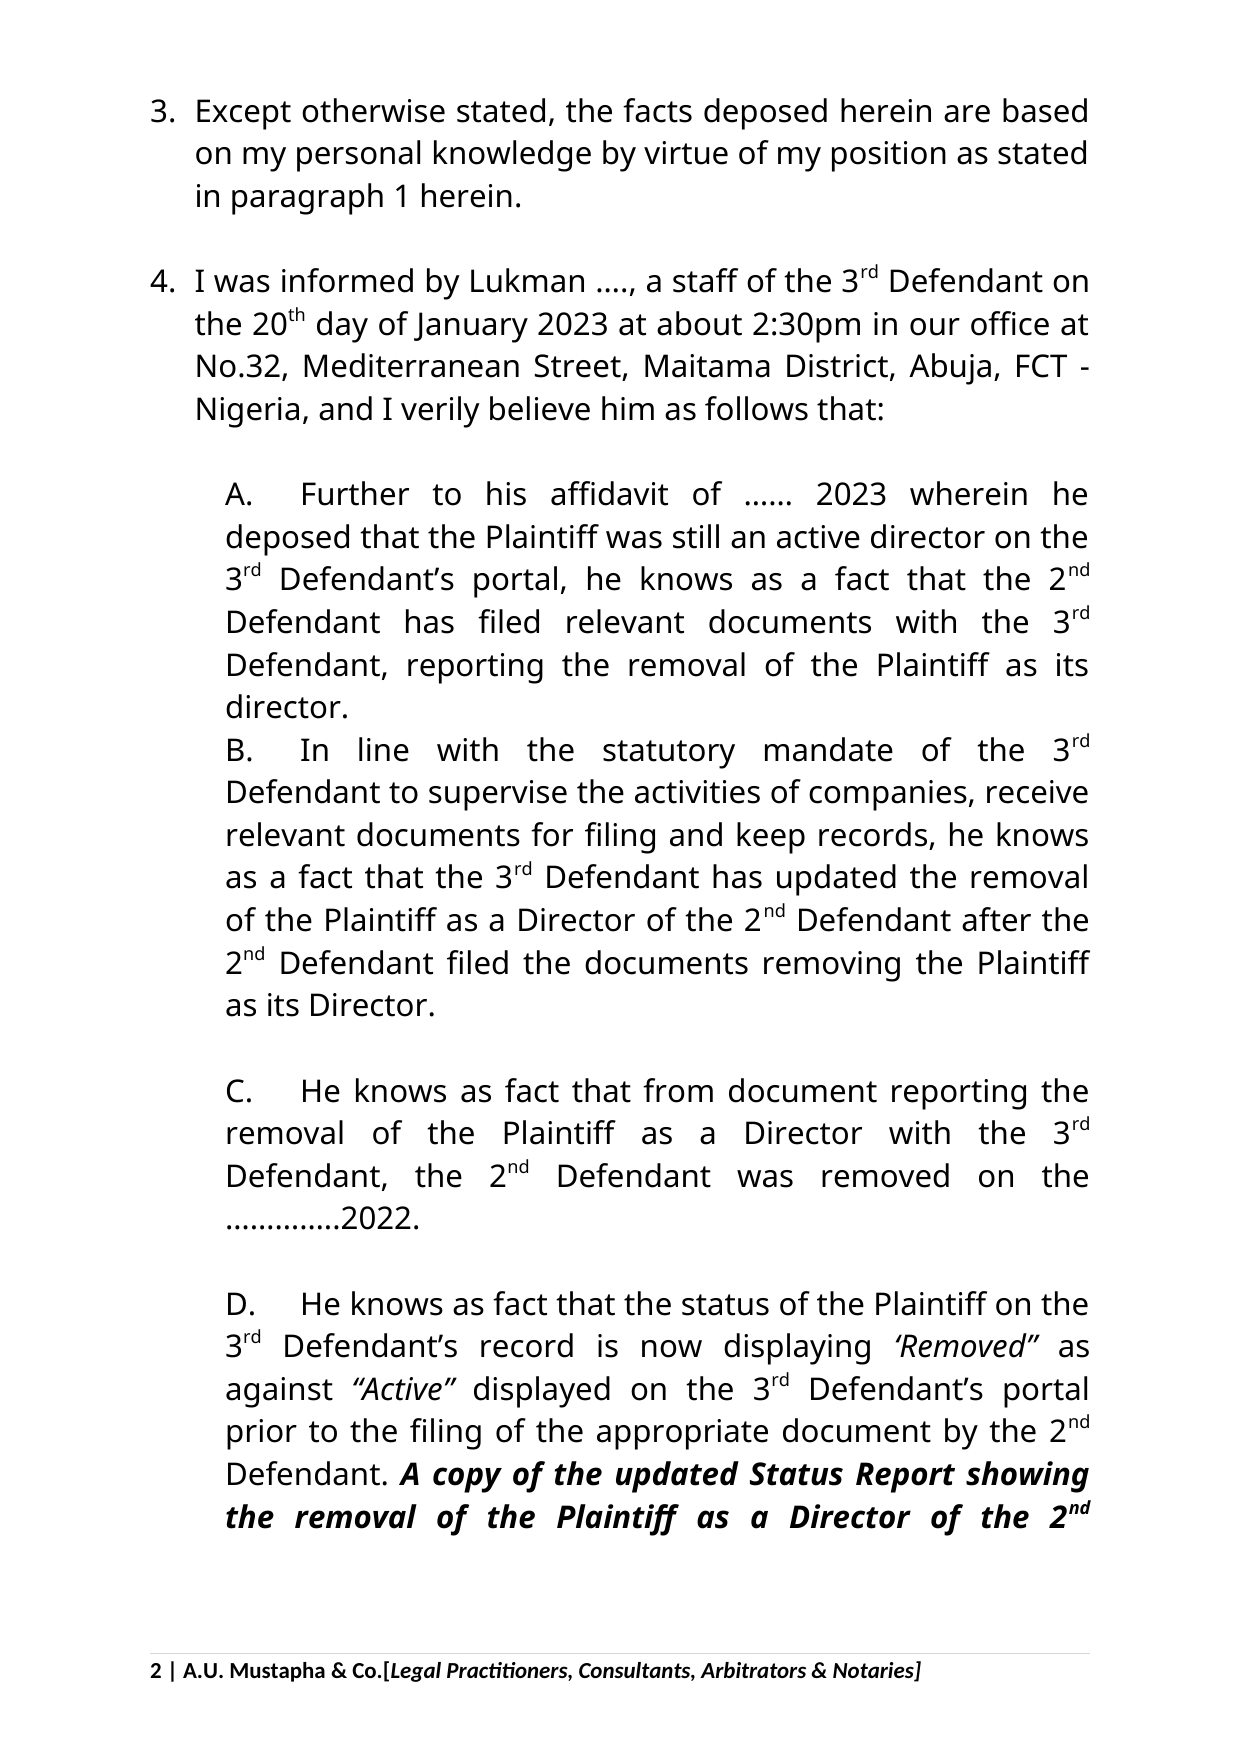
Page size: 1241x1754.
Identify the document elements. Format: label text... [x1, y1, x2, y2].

list In line with the statutory mandate of the 3rd Defendant to supervise the activities of companies, receive relevant documents for filing and keep records, he knows as a fact that the 3rd Defendant has updated the removal of the Plaintiff as a Director of the 2nd Defendant after the 2nd Defendant filed the documents removing the Plaintiff as its Director. [225, 728, 1090, 1026]
list I was informed by Lukman …., a staff of the 3rd Defendant on the 20th day of January 2023 at about 2:30pm in our office at No.32, Mediterranean Street, Maitama District, Abuja, FCT - Nigeria, and I verily believe him as follows that: [150, 259, 1090, 429]
list He knows as fact that from document reporting the removal of the Plaintiff as a Director with the 3rd Defendant, the 2nd Defendant was removed on the …………..2022. [225, 1068, 1090, 1239]
list Except otherwise stated, the facts deposed herein are based on my personal knowledge by virtue of my position as stated in paragraph 1 herein. [150, 89, 1090, 216]
list Further to his affidavit of …… 2023 wherein he deposed that the Plaintiff was still an active director on the 3rd Defendant’s portal, he knows as a fact that the 2nd Defendant has filed relevant documents with the 3rd Defendant, reporting the removal of the Plaintiff as its director. [225, 472, 1090, 728]
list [225, 1282, 1090, 1537]
